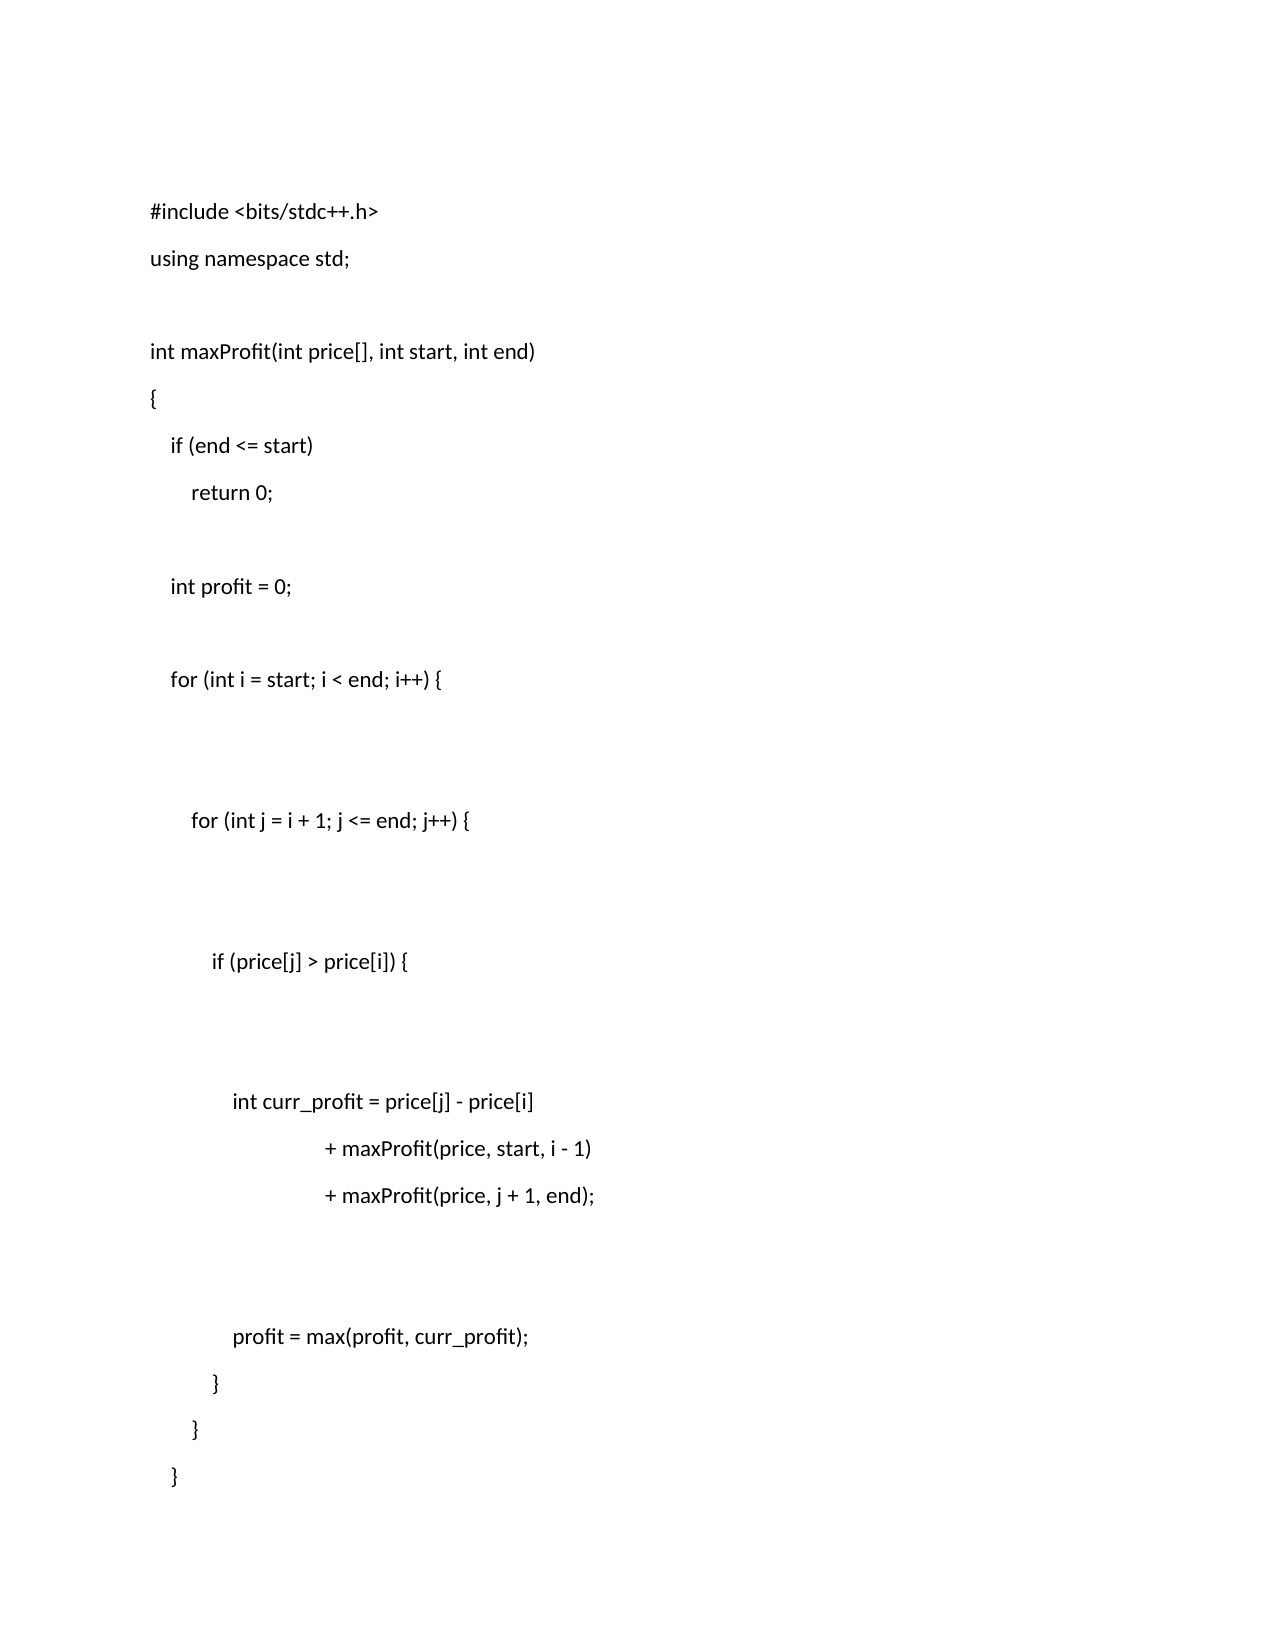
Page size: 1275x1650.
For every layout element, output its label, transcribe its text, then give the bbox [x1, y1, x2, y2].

text profit = max(profit, curr_profit); [150, 1322, 1125, 1350]
text int maxProfit(int price[], int start, int end) [150, 337, 1125, 366]
text #include <bits/stdc++.h> [150, 197, 1125, 225]
text + maxProfit(price, start, i - 1) [150, 1134, 1125, 1162]
text for (int i = start; i < end; i++) { [150, 666, 1125, 694]
text } [150, 1462, 1125, 1491]
text return 0; [150, 478, 1125, 506]
text + maxProfit(price, j + 1, end); [150, 1181, 1125, 1209]
text for (int j = i + 1; j <= end; j++) { [150, 806, 1125, 834]
text { [150, 384, 1125, 412]
text int curr_profit = price[j] - price[i] [150, 1087, 1125, 1116]
text } [150, 1416, 1125, 1444]
text if (end <= start) [150, 431, 1125, 459]
text int profit = 0; [150, 572, 1125, 600]
text if (price[j] > price[i]) { [150, 947, 1125, 975]
text } [150, 1369, 1125, 1397]
text using namespace std; [150, 244, 1125, 272]
